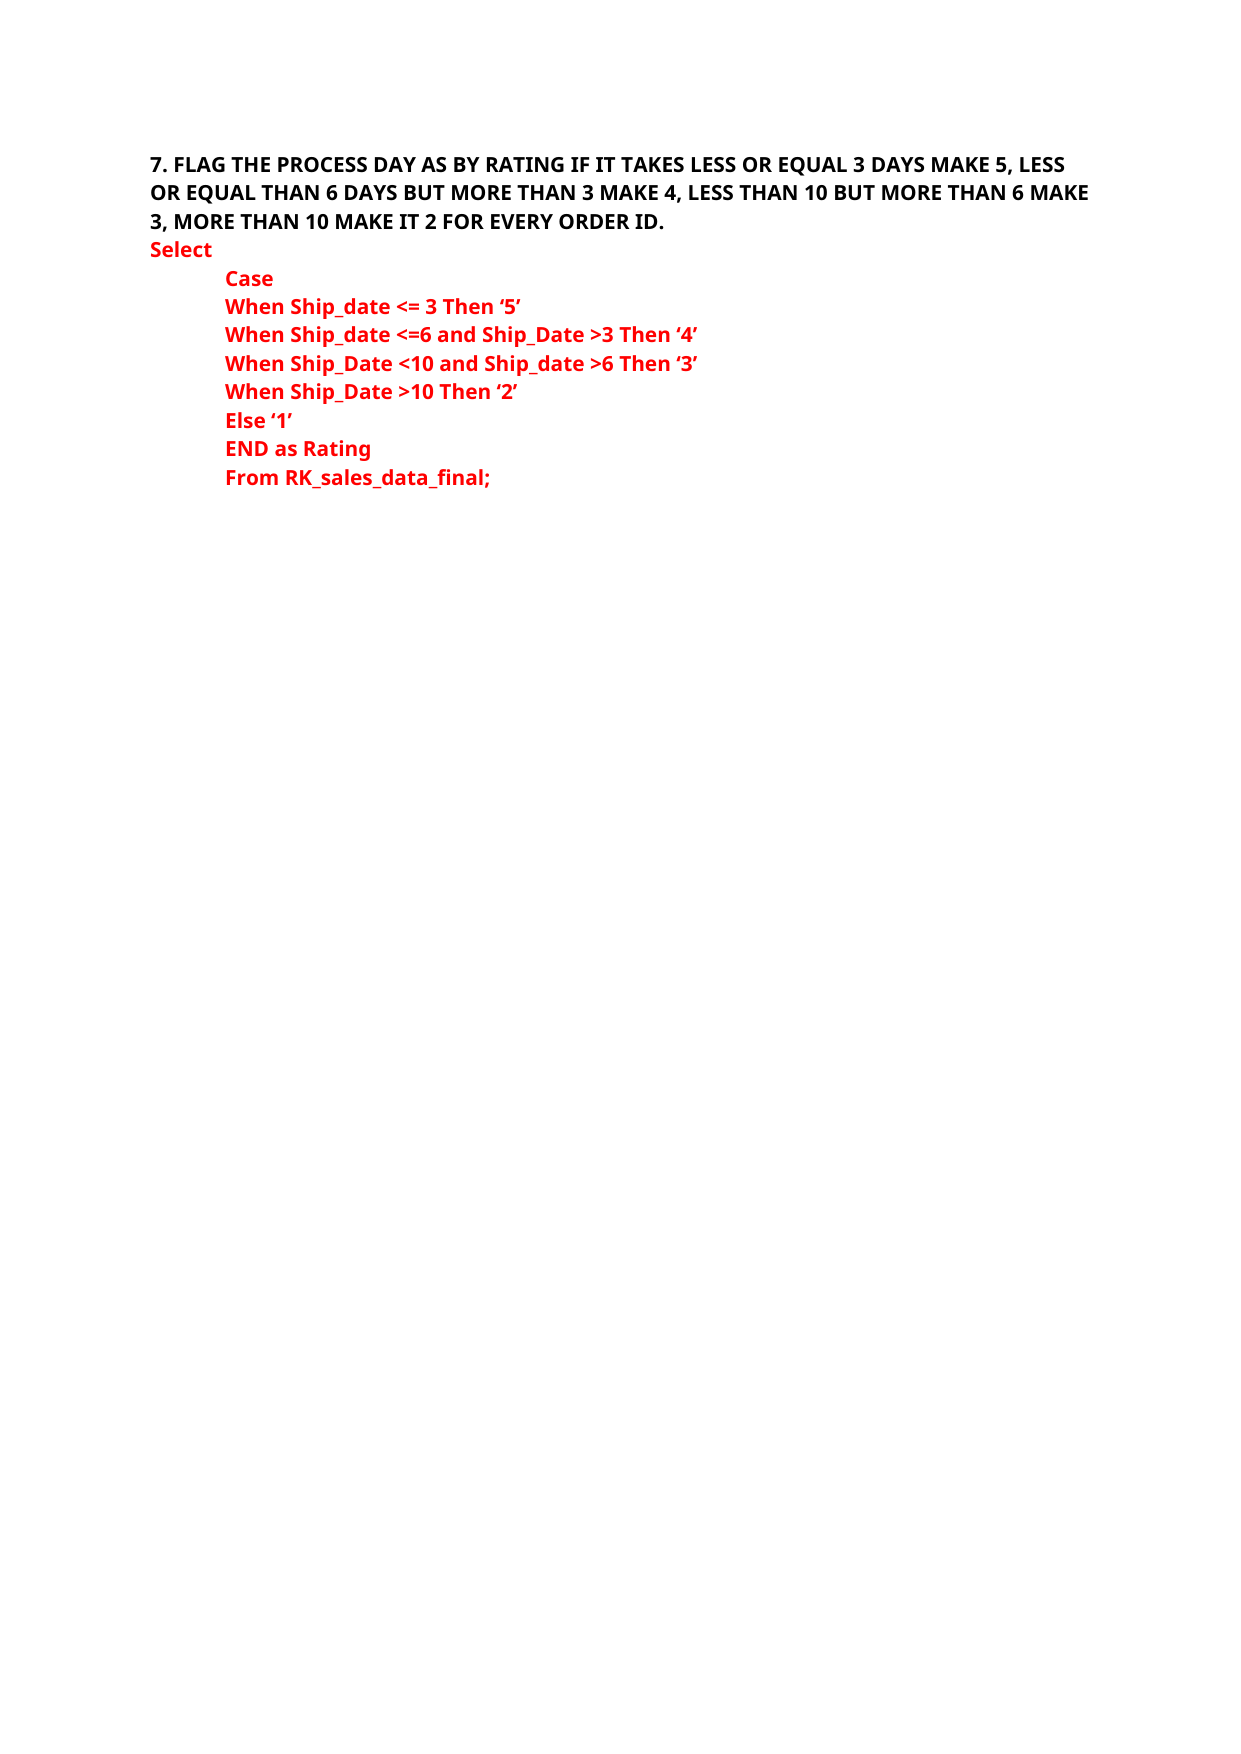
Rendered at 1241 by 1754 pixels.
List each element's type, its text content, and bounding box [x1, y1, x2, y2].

text When Ship_date <=6 and Ship_Date >3 Then ‘4’ [150, 321, 1090, 349]
text When Ship_date <= 3 Then ‘5’ [150, 292, 1090, 321]
text Case [150, 264, 1090, 292]
text Else ‘1’ [150, 406, 1090, 434]
text 7. FLAG THE PROCESS DAY AS BY RATING IF IT TAKES LESS OR EQUAL 3 DAYS MAKE 5, LESS OR EQUAL THAN 6 DAYS BUT MORE THAN 3 MAKE 4, LESS THAN 10 BUT MORE THAN 6 MAKE 3, MORE THAN 10 MAKE IT 2 FOR EVERY ORDER ID. [150, 150, 1090, 235]
text END as Rating [150, 434, 1090, 463]
text Select [150, 235, 1090, 264]
text When Ship_Date >10 Then ‘2’ [150, 377, 1090, 406]
text When Ship_Date <10 and Ship_date >6 Then ‘3’ [150, 349, 1090, 377]
text From RK_sales_data_final; [150, 463, 1090, 491]
